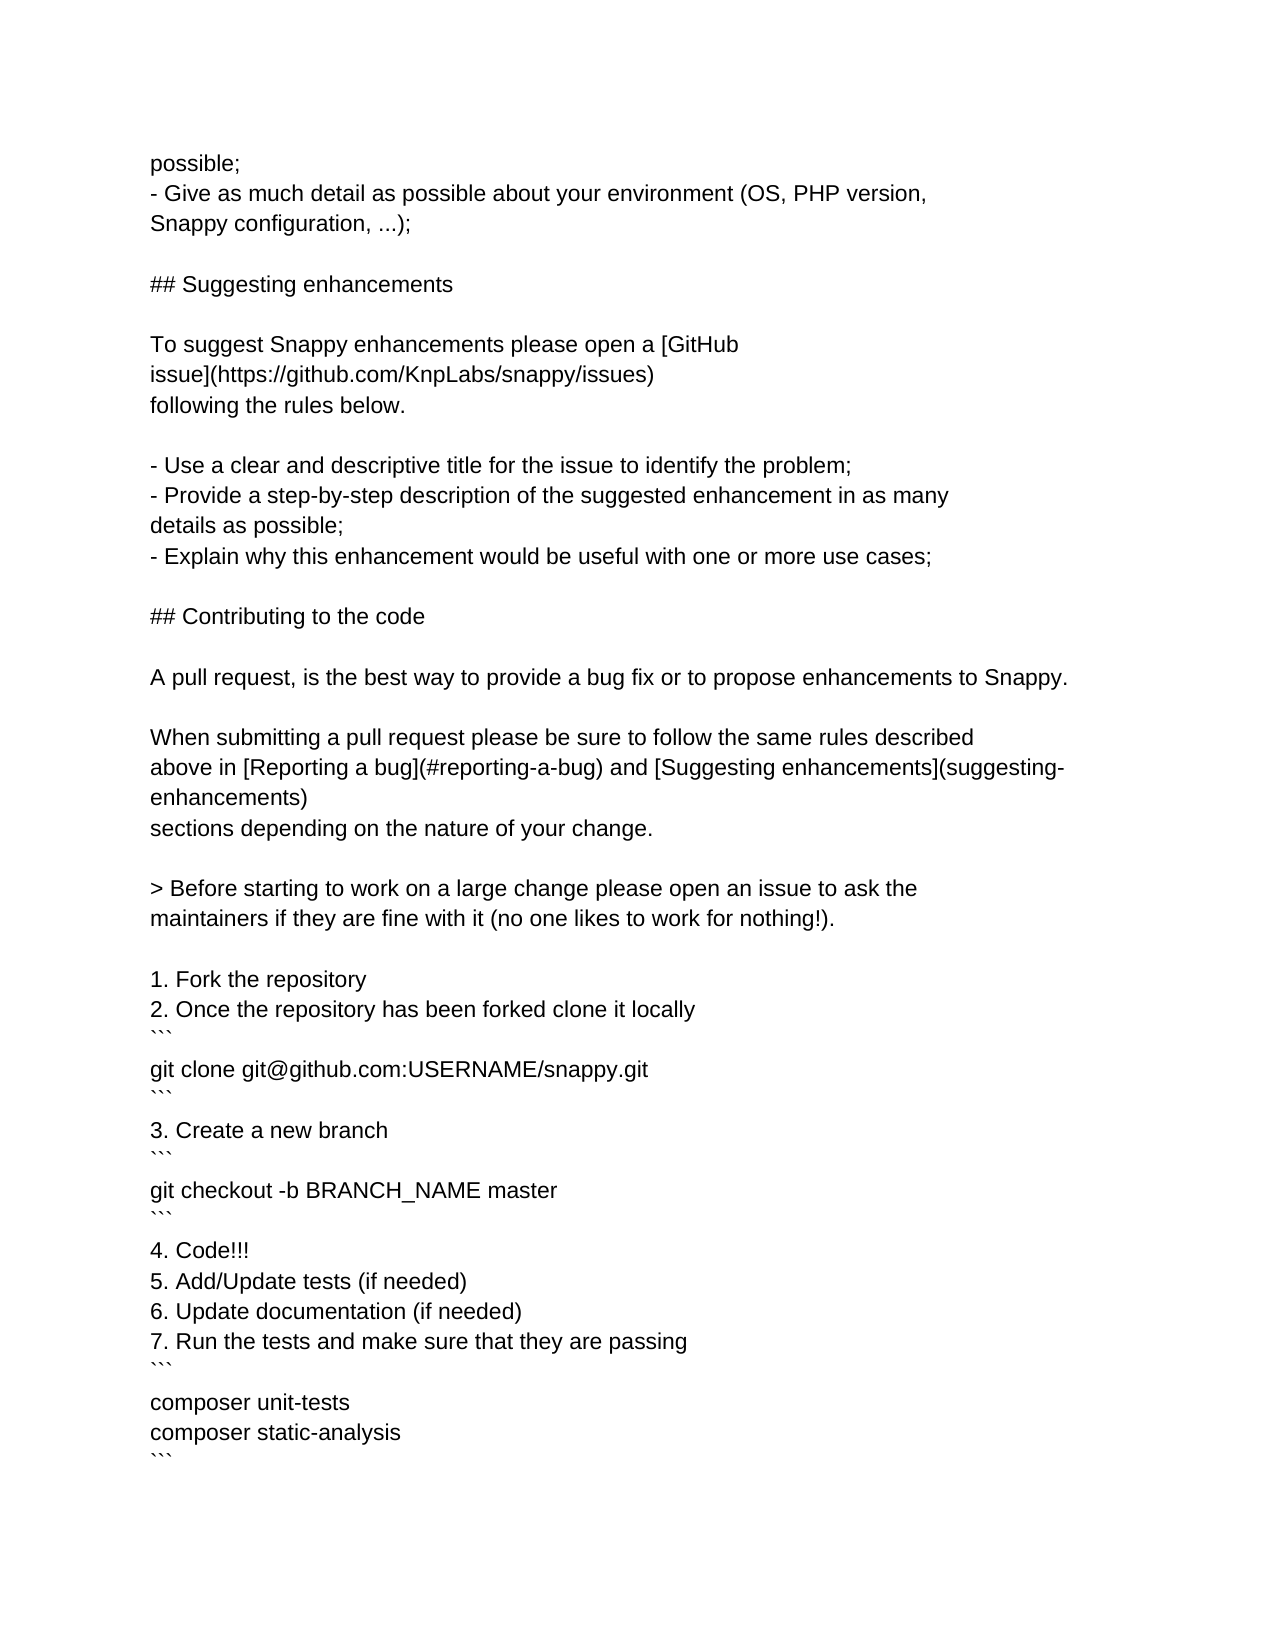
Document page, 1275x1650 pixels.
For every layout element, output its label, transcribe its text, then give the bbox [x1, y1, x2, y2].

text 3. Create a new branch [150, 1117, 1125, 1143]
text ``` [150, 1026, 1125, 1052]
text ``` [150, 1147, 1125, 1173]
text 4. Code!!! [150, 1237, 1125, 1264]
text 6. Update documentation (if needed) [150, 1298, 1125, 1324]
text A pull request, is the best way to provide a bug fix or to propose enhancements to Snappy. [150, 663, 1125, 690]
text Snappy configuration, ...); [150, 210, 1125, 237]
text - Provide a step-by-step description of the suggested enhancement in as many [150, 482, 1125, 509]
text To suggest Snappy enhancements please open a [GitHub issue](https://github.com/KnpLabs/snappy/issues) [150, 331, 1125, 388]
text possible; [150, 150, 1125, 176]
text - Give as much detail as possible about your environment (OS, PHP version, [150, 180, 1125, 207]
text sections depending on the nature of your change. [150, 814, 1125, 841]
text ``` [150, 1086, 1125, 1113]
text When submitting a pull request please be sure to follow the same rules described [150, 724, 1125, 750]
text - Explain why this enhancement would be useful with one or more use cases; [150, 543, 1125, 569]
text git clone git@github.com:USERNAME/snappy.git [150, 1056, 1125, 1083]
text ``` [150, 1358, 1125, 1385]
text maintainers if they are fine with it (no one likes to work for nothing!). [150, 905, 1125, 932]
text 1. Fork the repository [150, 966, 1125, 992]
text ## Suggesting enhancements [150, 271, 1125, 297]
text 7. Run the tests and make sure that they are passing [150, 1328, 1125, 1354]
text composer unit-tests [150, 1388, 1125, 1415]
text - Use a clear and descriptive title for the issue to identify the problem; [150, 452, 1125, 478]
text ## Contributing to the code [150, 603, 1125, 629]
text > Before starting to work on a large change please open an issue to ask the [150, 875, 1125, 901]
text git checkout -b BRANCH_NAME master [150, 1177, 1125, 1203]
text details as possible; [150, 512, 1125, 539]
text following the rules below. [150, 392, 1125, 418]
text ``` [150, 1449, 1125, 1475]
text composer static-analysis [150, 1419, 1125, 1445]
text 5. Add/Update tests (if needed) [150, 1268, 1125, 1294]
text 2. Once the repository has been forked clone it locally [150, 996, 1125, 1022]
text ``` [150, 1207, 1125, 1234]
text above in [Reporting a bug](#reporting-a-bug) and [Suggesting enhancements](suggesting-enhancements) [150, 754, 1125, 811]
